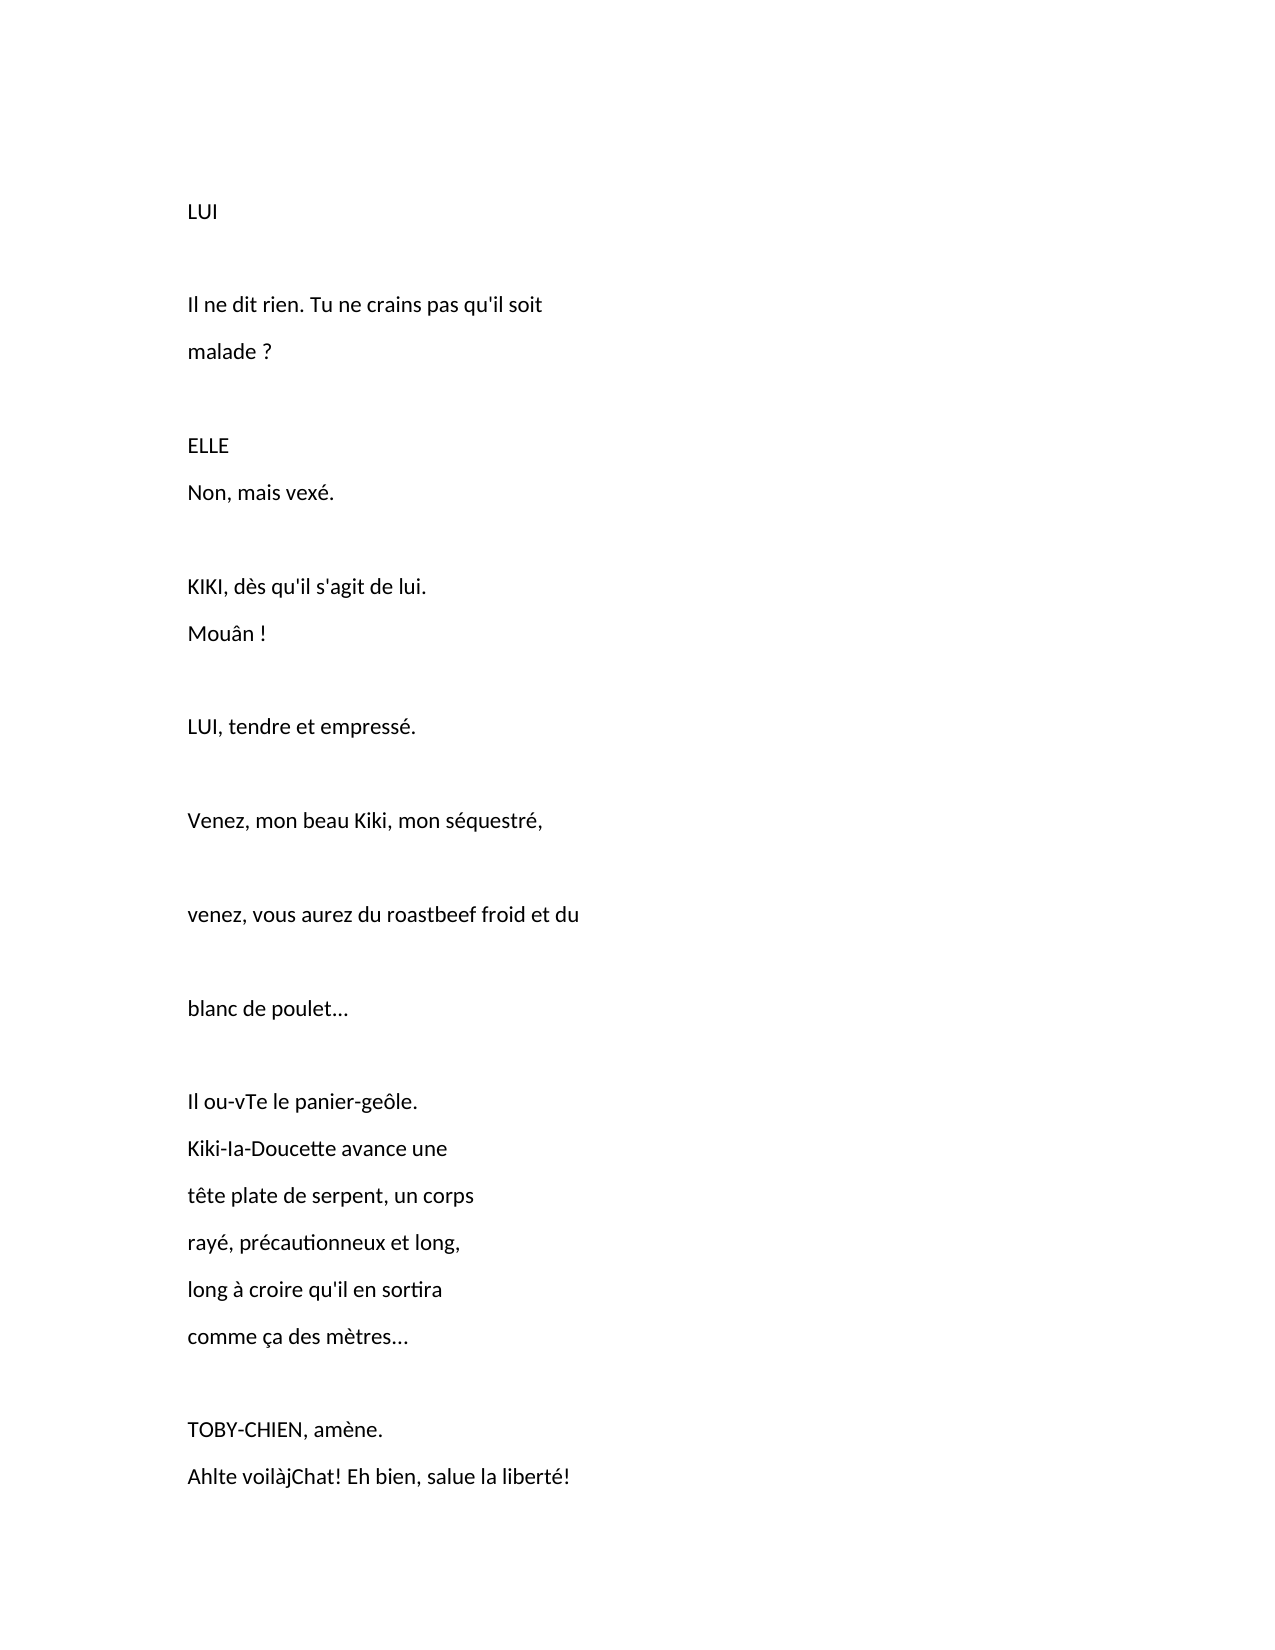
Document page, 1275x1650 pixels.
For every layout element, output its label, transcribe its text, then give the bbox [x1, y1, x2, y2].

text LUI [187, 197, 1087, 225]
text KIKI, dès qu'il s'agit de lui. [187, 572, 1087, 600]
text Non, mais vexé. [187, 478, 1087, 506]
text malade ? [187, 337, 1087, 366]
text blanc de poulet... [187, 994, 1087, 1022]
text rayé, précautionneux et long, [187, 1228, 1087, 1256]
text ELLE [187, 431, 1087, 459]
text Kiki-Ia-Doucette avance une [187, 1134, 1087, 1162]
text comme ça des mètres... [187, 1322, 1087, 1350]
text Mouân ! [187, 619, 1087, 647]
text long à croire qu'il en sortira [187, 1275, 1087, 1303]
text TOBY-CHIEN, amène. [187, 1416, 1087, 1444]
text tête plate de serpent, un corps [187, 1181, 1087, 1209]
text LUI, tendre et empressé. [187, 712, 1087, 741]
text Venez, mon beau Kiki, mon séquestré, [187, 806, 1087, 834]
text Il ne dit rien. Tu ne crains pas qu'il soit [187, 291, 1087, 319]
text venez, vous aurez du roastbeef froid et du [187, 900, 1087, 928]
text Ahlte voilàjChat! Eh bien, salue la liberté! [187, 1462, 1087, 1491]
text Il ou-vTe le panier-geôle. [187, 1087, 1087, 1116]
